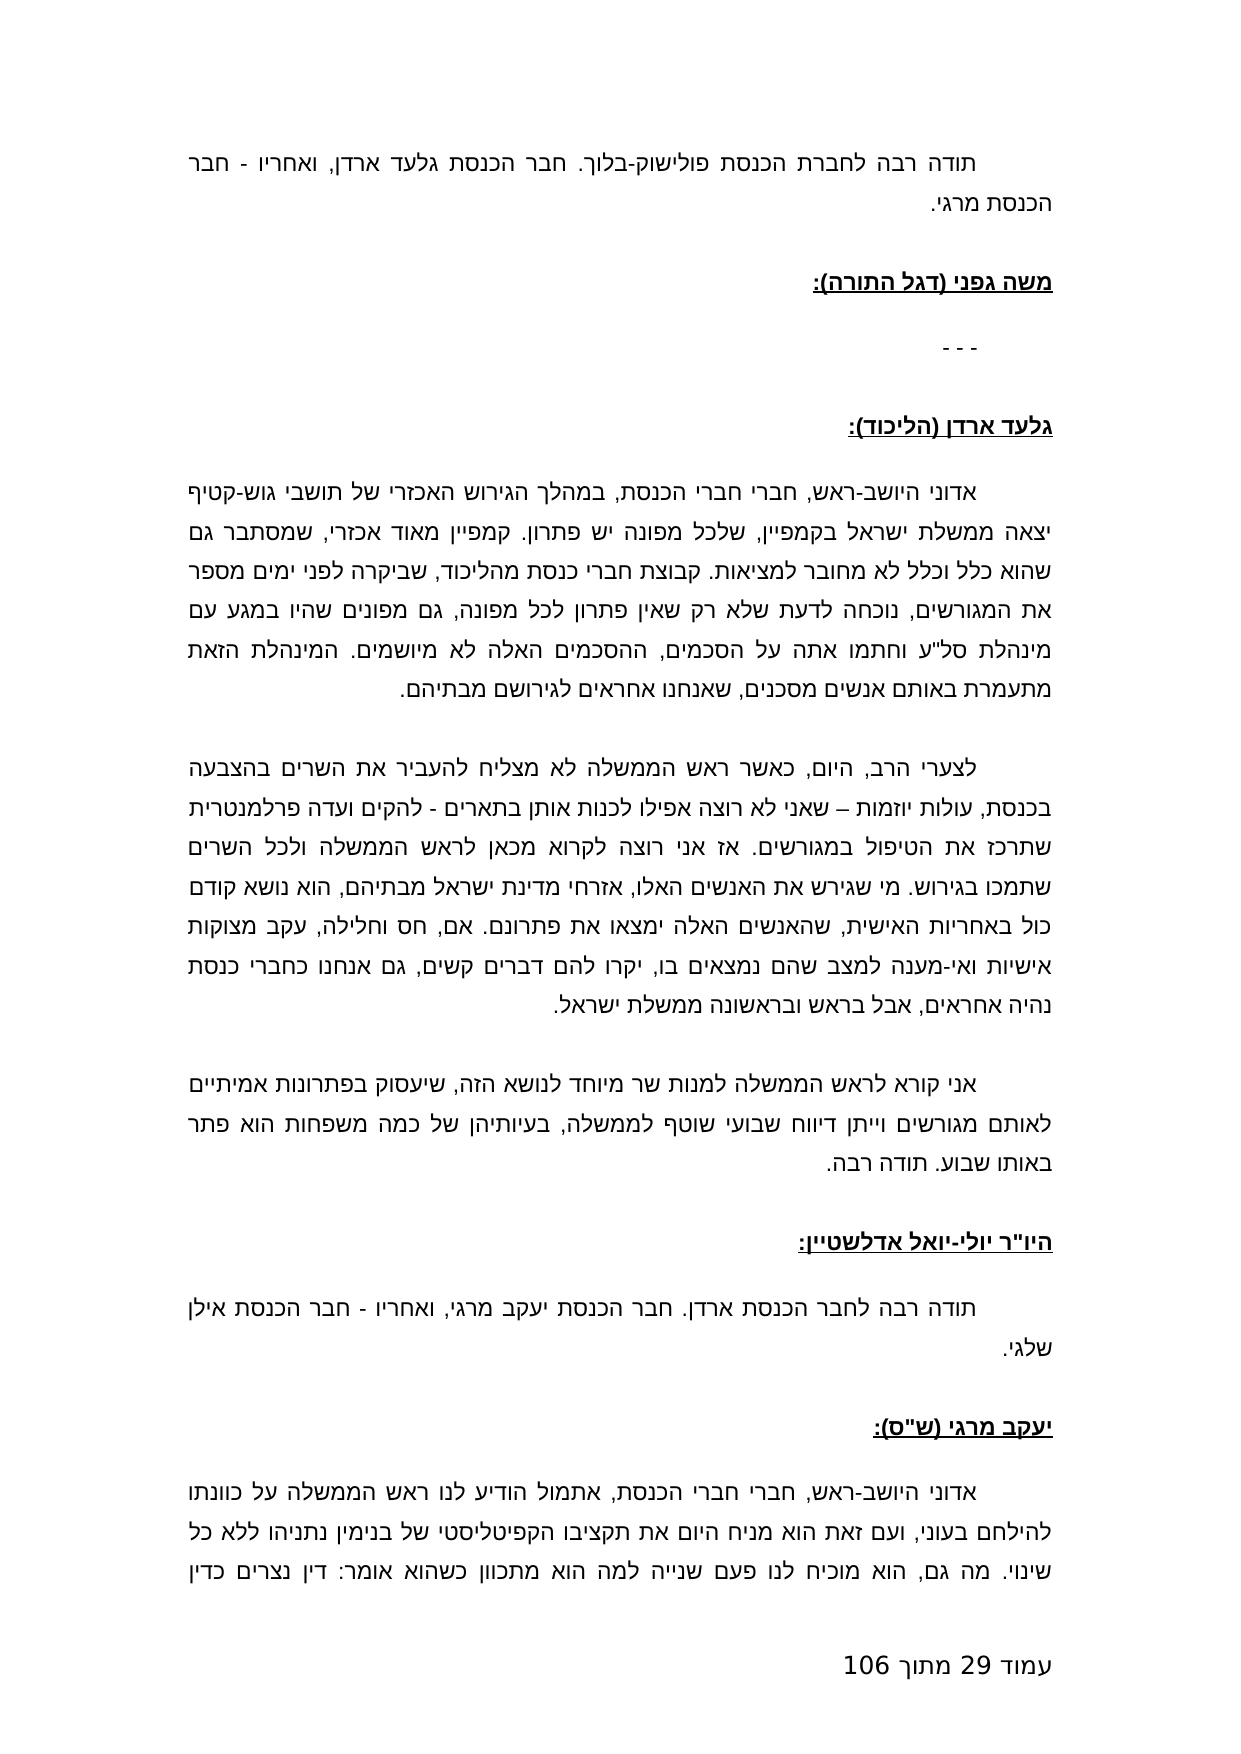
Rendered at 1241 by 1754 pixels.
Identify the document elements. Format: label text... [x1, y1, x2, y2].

text גלעד ארדן (הליכוד): [187, 413, 1053, 439]
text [187, 1479, 1053, 1584]
text - - - [187, 334, 1053, 361]
text תודה רבה לחבר הכנסת ארדן. חבר הכנסת יעקב מרגי, ואחריו - חבר הכנסת אילן שלגי. [187, 1295, 1053, 1361]
text יעקב מרגי (ש"ס): [187, 1413, 1053, 1440]
text לצערי הרב, היום, כאשר ראש הממשלה לא מצליח להעביר את השרים בהצבעה בכנסת, עולות יוזמות – שאני לא רוצה אפילו לכנות אותן בתארים - להקים ועדה פרלמנטרית שתרכז את הטיפול במגורשים. אז אני רוצה לקרוא מכאן לראש הממשלה ולכל השרים שתמכו בגירוש. מי שגירש את האנשים האלו, אזרחי מדינת ישראל מבתיהם, הוא נושא קודם כול באחריות האישית, שהאנשים האלה ימצאו את פתרונם. אם, חס וחלילה, עקב מצוקות אישיות ואי-מענה למצב שהם נמצאים בו, יקרו להם דברים קשים, גם אנחנו כחברי כנסת נהיה אחראים, אבל בראש ובראשונה ממשלת ישראל. [187, 755, 1053, 1019]
text תודה רבה לחברת הכנסת פולישוק-בלוך. חבר הכנסת גלעד ארדן, ואחריו - חבר הכנסת מרגי. [187, 150, 1053, 216]
text אדוני היושב-ראש, חברי חברי הכנסת, במהלך הגירוש האכזרי של תושבי גוש-קטיף יצאה ממשלת ישראל בקמפיין, שלכל מפונה יש פתרון. קמפיין מאוד אכזרי, שמסתבר גם שהוא כלל וכלל לא מחובר למציאות. קבוצת חברי כנסת מהליכוד, שביקרה לפני ימים מספר את המגורשים, נוכחה לדעת שלא רק שאין פתרון לכל מפונה, גם מפונים שהיו במגע עם מינהלת סל"ע וחתמו אתה על הסכמים, ההסכמים האלה לא מיושמים. המינהלת הזאת מתעמרת באותם אנשים מסכנים, שאנחנו אחראים לגירושם מבתיהם. [187, 479, 1053, 703]
text היו"ר יולי-יואל אדלשטיין: [187, 1229, 1053, 1256]
text אני קורא לראש הממשלה למנות שר מיוחד לנושא הזה, שיעסוק בפתרונות אמיתיים לאותם מגורשים וייתן דיווח שבועי שוטף לממשלה, בעיותיהן של כמה משפחות הוא פתר באותו שבוע. תודה רבה. [187, 1071, 1053, 1177]
text משה גפני (דגל התורה): [187, 268, 1053, 295]
